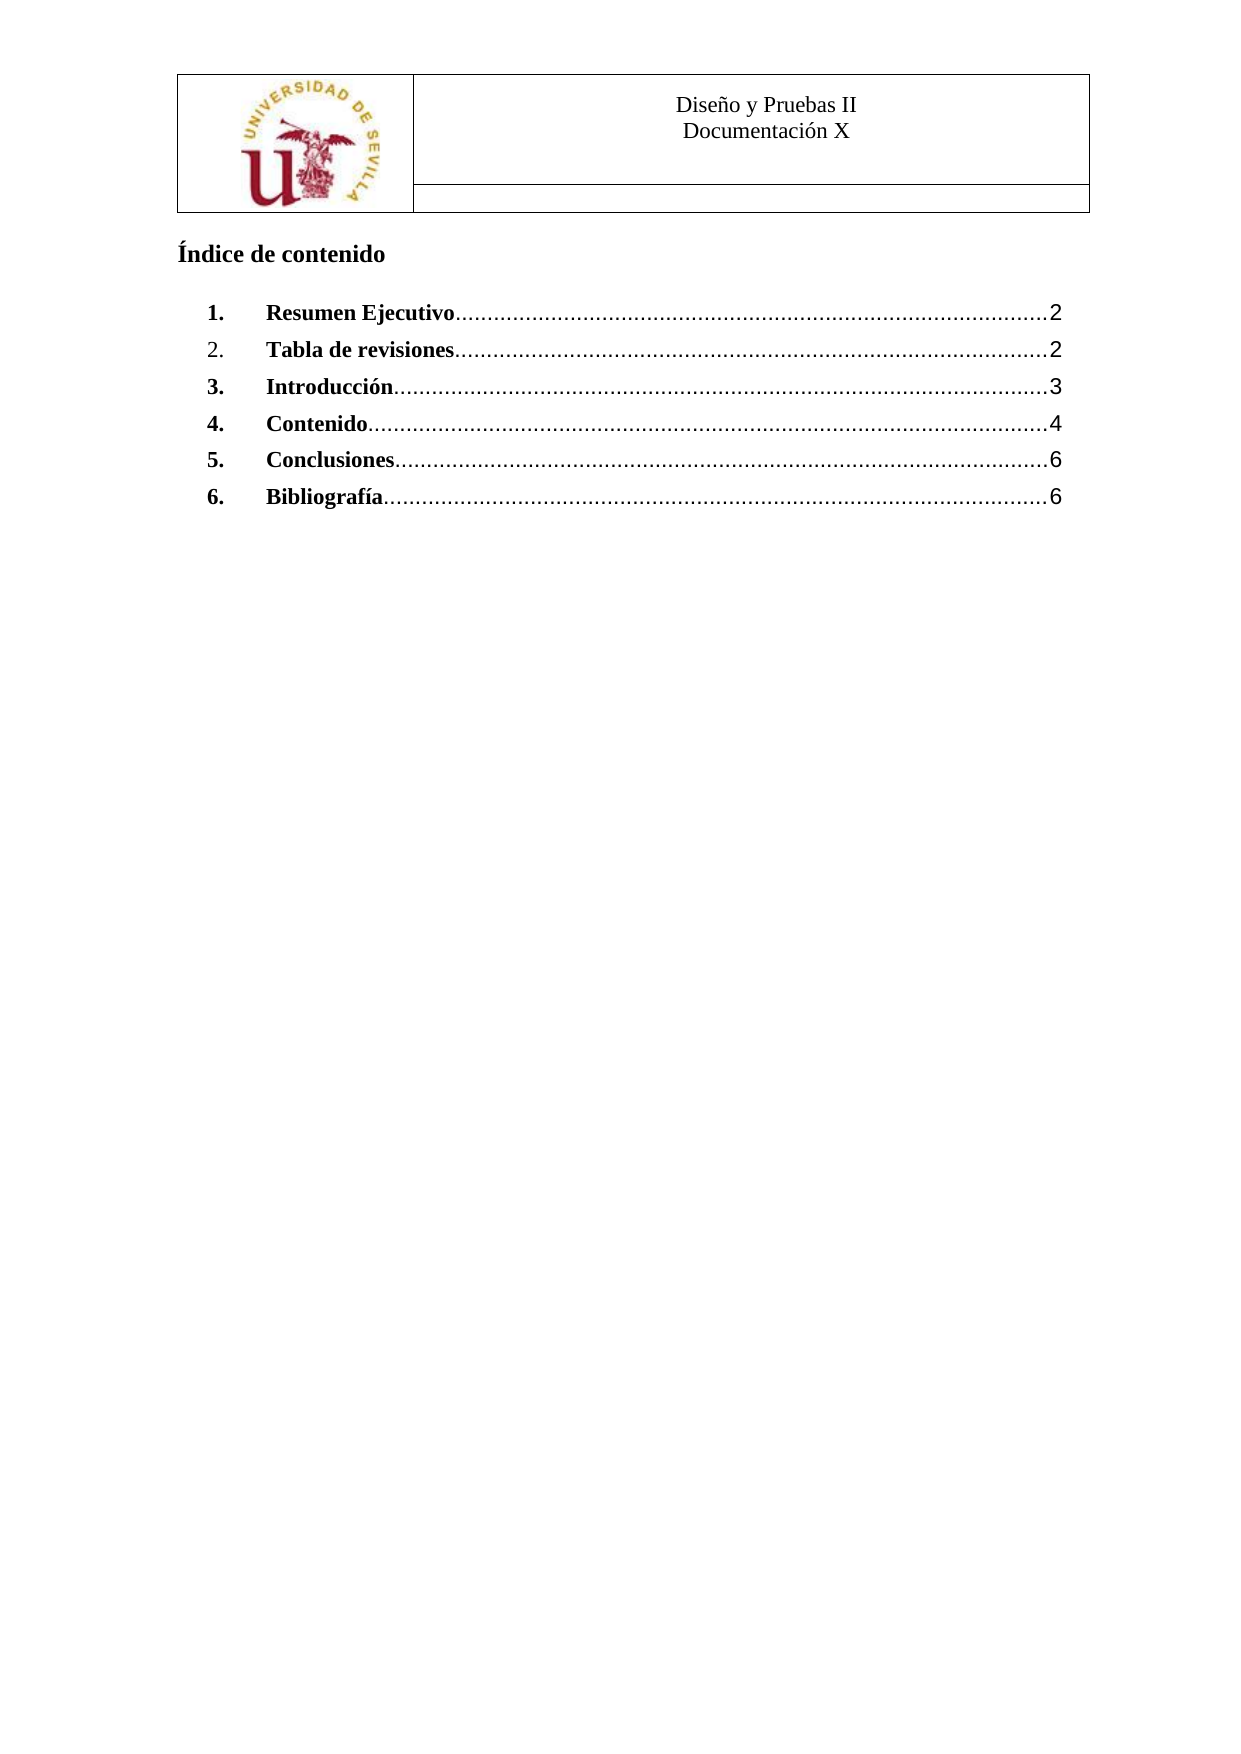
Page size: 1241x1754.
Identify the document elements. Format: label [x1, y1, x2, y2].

picture [240, 79, 381, 208]
